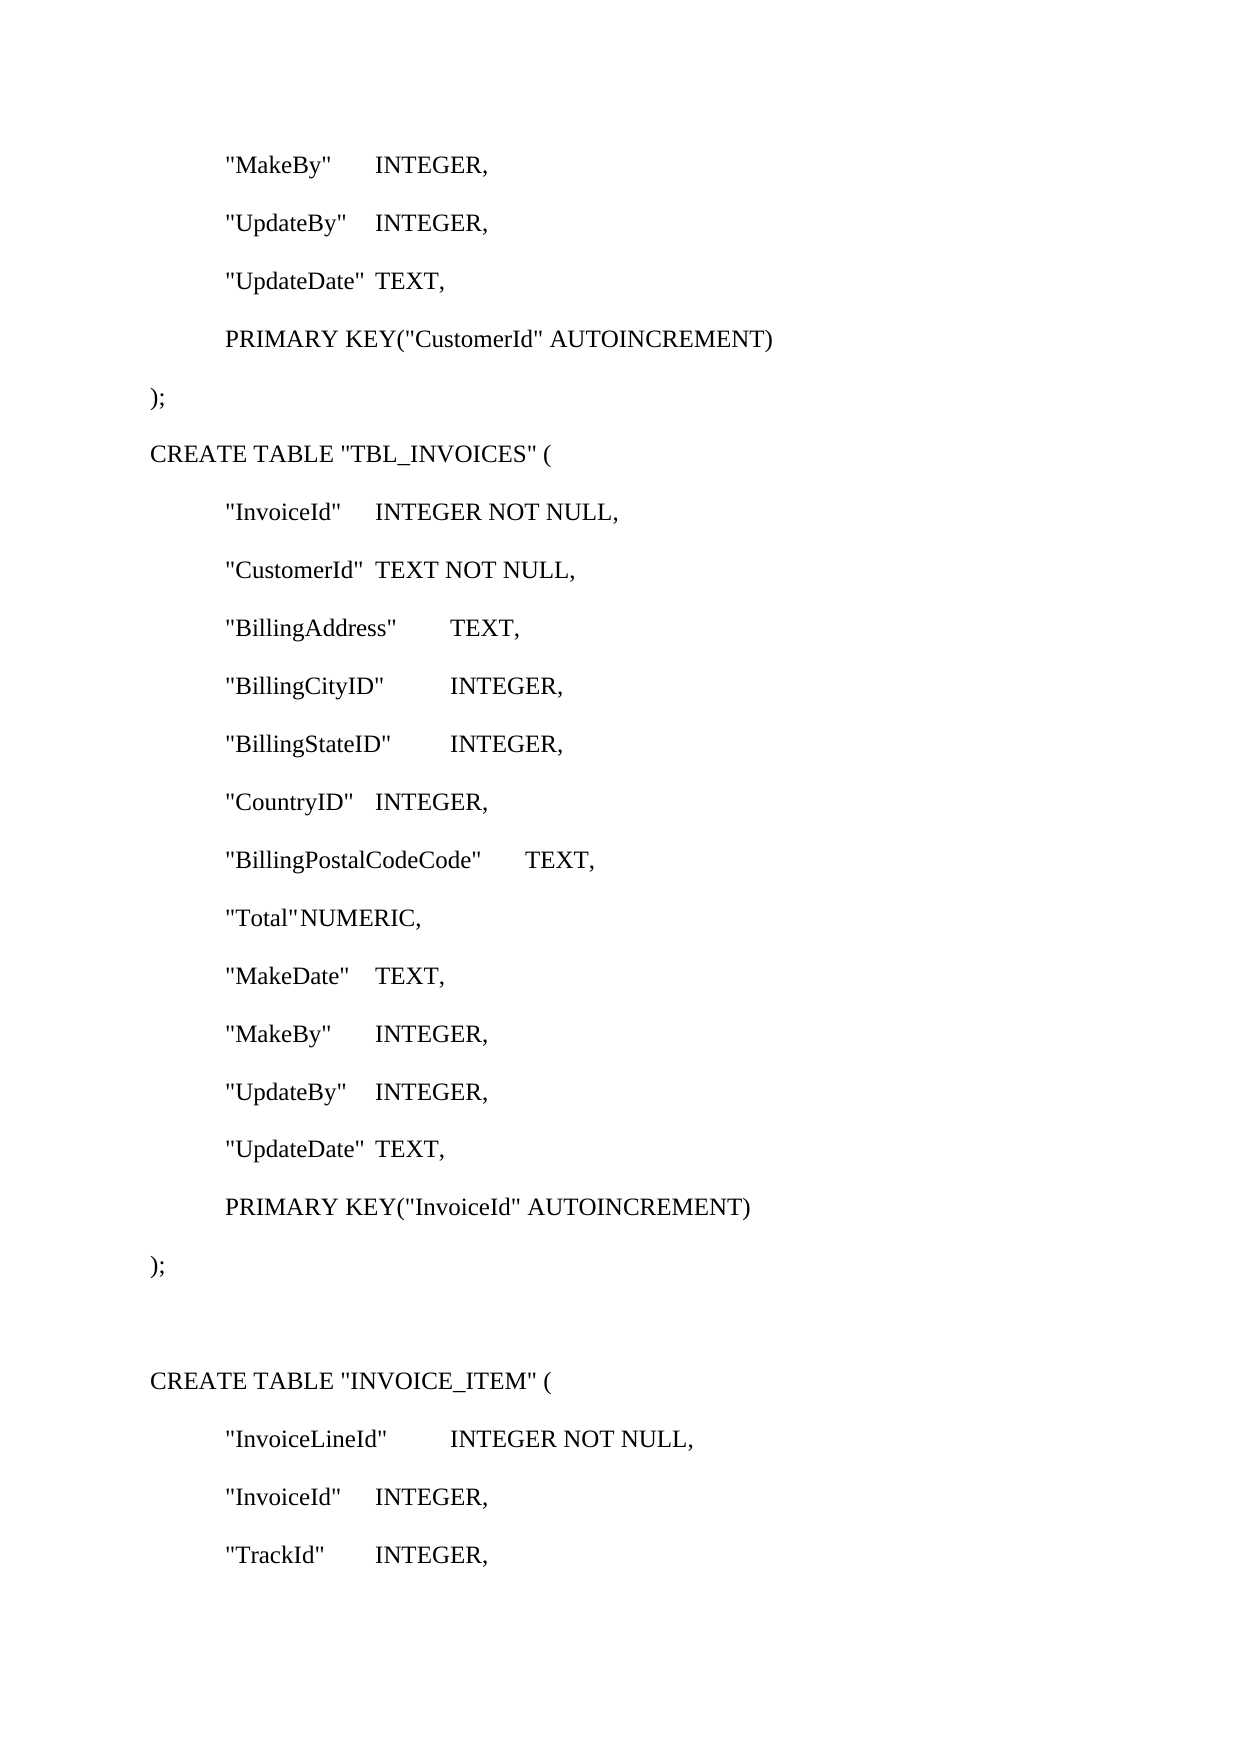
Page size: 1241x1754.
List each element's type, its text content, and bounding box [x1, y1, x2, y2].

text "UpdateDate" TEXT, [150, 1134, 1090, 1163]
text "CustomerId" TEXT NOT NULL, [150, 555, 1090, 584]
text "BillingCityID" INTEGER, [150, 671, 1090, 700]
text "UpdateBy" INTEGER, [150, 208, 1090, 237]
text ); [150, 382, 1090, 410]
text PRIMARY KEY("InvoiceId" AUTOINCREMENT) [150, 1192, 1090, 1221]
text "InvoiceId" INTEGER NOT NULL, [150, 497, 1090, 526]
text "UpdateDate" TEXT, [150, 266, 1090, 294]
text CREATE TABLE "TBL_INVOICES" ( [150, 439, 1090, 468]
text "BillingAddress" TEXT, [150, 613, 1090, 642]
text PRIMARY KEY("CustomerId" AUTOINCREMENT) [150, 324, 1090, 352]
text "Total" NUMERIC, [150, 903, 1090, 932]
text "TrackId" INTEGER, [150, 1540, 1090, 1569]
text "InvoiceLineId" INTEGER NOT NULL, [150, 1424, 1090, 1453]
text "BillingStateID" INTEGER, [150, 729, 1090, 758]
text ); [150, 1250, 1090, 1279]
text "MakeBy" INTEGER, [150, 1019, 1090, 1047]
text "MakeBy" INTEGER, [150, 150, 1090, 179]
text "UpdateBy" INTEGER, [150, 1077, 1090, 1105]
text "CountryID" INTEGER, [150, 787, 1090, 816]
text "InvoiceId" INTEGER, [150, 1482, 1090, 1511]
text "BillingPostalCodeCode" TEXT, [150, 845, 1090, 874]
text "MakeDate" TEXT, [150, 961, 1090, 989]
text CREATE TABLE "INVOICE_ITEM" ( [150, 1366, 1090, 1395]
